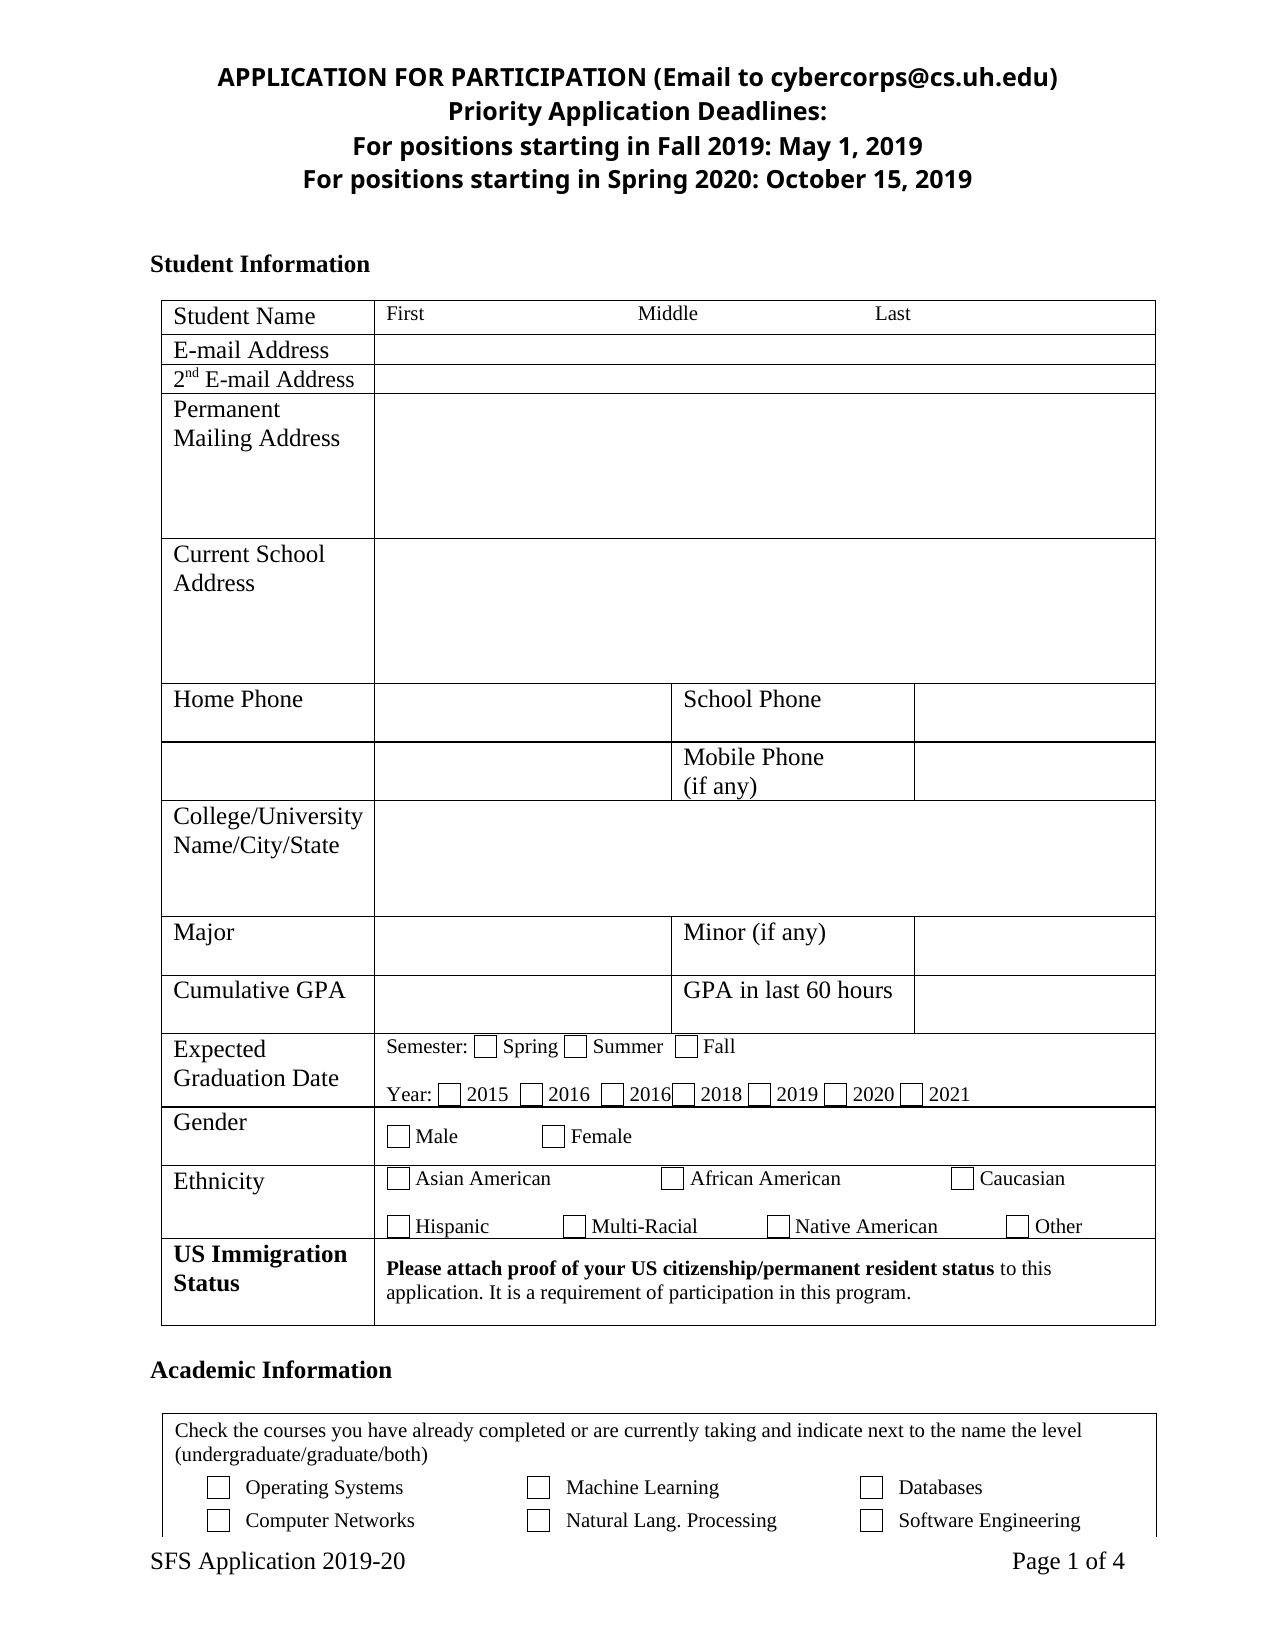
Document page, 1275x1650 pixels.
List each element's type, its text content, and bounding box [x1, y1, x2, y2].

table_cell Ethnicity [162, 1166, 374, 1238]
table_cell US Immigration Status [162, 1239, 374, 1325]
table_cell [375, 539, 1155, 683]
table_cell Operating Systems [163, 1471, 483, 1504]
table_cell [375, 335, 1155, 363]
table_cell School Phone [672, 684, 914, 741]
table_cell Databases [815, 1471, 1156, 1504]
table_cell E-mail Address [162, 335, 374, 363]
table_cell College/University Name/City/State [162, 801, 374, 916]
table_cell Software Engineering [815, 1504, 1156, 1537]
table_cell Please attach proof of your US citizenship/permanent resident status to this application. It is a requirement of participation in this program. [375, 1239, 1155, 1325]
table_cell GPA in last 60 hours [672, 976, 914, 1033]
table_cell Minor (if any) [672, 917, 914, 974]
text For positions starting in Fall 2019: May 1, 2019 [150, 128, 1125, 162]
table_header Check the courses you have already completed or are currently taking and indicate next to the name the level (undergraduate/graduate/both) [163, 1414, 1156, 1471]
table_cell Computer Networks [163, 1504, 483, 1537]
table_cell [915, 917, 1155, 974]
table_cell 2nd E-mail Address [162, 365, 374, 393]
table_cell Permanent Mailing Address [162, 394, 374, 538]
table_cell [375, 684, 671, 741]
table_cell [162, 743, 374, 800]
table_cell Major [162, 917, 374, 974]
table_cell Natural Lang. Processing [483, 1504, 815, 1537]
table_cell Male Female [375, 1108, 1155, 1165]
table_cell Machine Learning [483, 1471, 815, 1504]
table_cell Current School Address [162, 539, 374, 683]
text APPLICATION for participation (Email to cybercorps@cs.uh.edu) Priority Application Deadlines: [150, 60, 1125, 128]
table_cell [915, 684, 1155, 741]
text Student Information [150, 249, 1125, 278]
table_cell Mobile Phone (if any) [672, 743, 914, 800]
text Academic Information [150, 1355, 1125, 1384]
table_cell [375, 394, 1155, 538]
table_header Student Name [162, 301, 374, 334]
table_cell [915, 976, 1155, 1033]
text For positions starting in Spring 2020: October 15, 2019 [150, 162, 1125, 196]
table_cell Expected Graduation Date [162, 1034, 374, 1106]
table_cell [375, 801, 1155, 916]
table_cell Home Phone [162, 684, 374, 741]
table_cell [375, 917, 671, 974]
table_cell [375, 365, 1155, 393]
table_cell Asian American African American Caucasian Hispanic Multi-Racial Native American Other [375, 1166, 1155, 1238]
table_cell [915, 743, 1155, 800]
table_cell Gender [162, 1108, 374, 1165]
table_cell Cumulative GPA [162, 976, 374, 1033]
table_cell Semester: Spring Summer Fall Year: 2015 2016 2016 2018 2019 2020 2021 [375, 1034, 1155, 1106]
table_header First Middle Last [375, 301, 1155, 334]
table_cell [375, 976, 671, 1033]
table_cell [375, 743, 671, 800]
